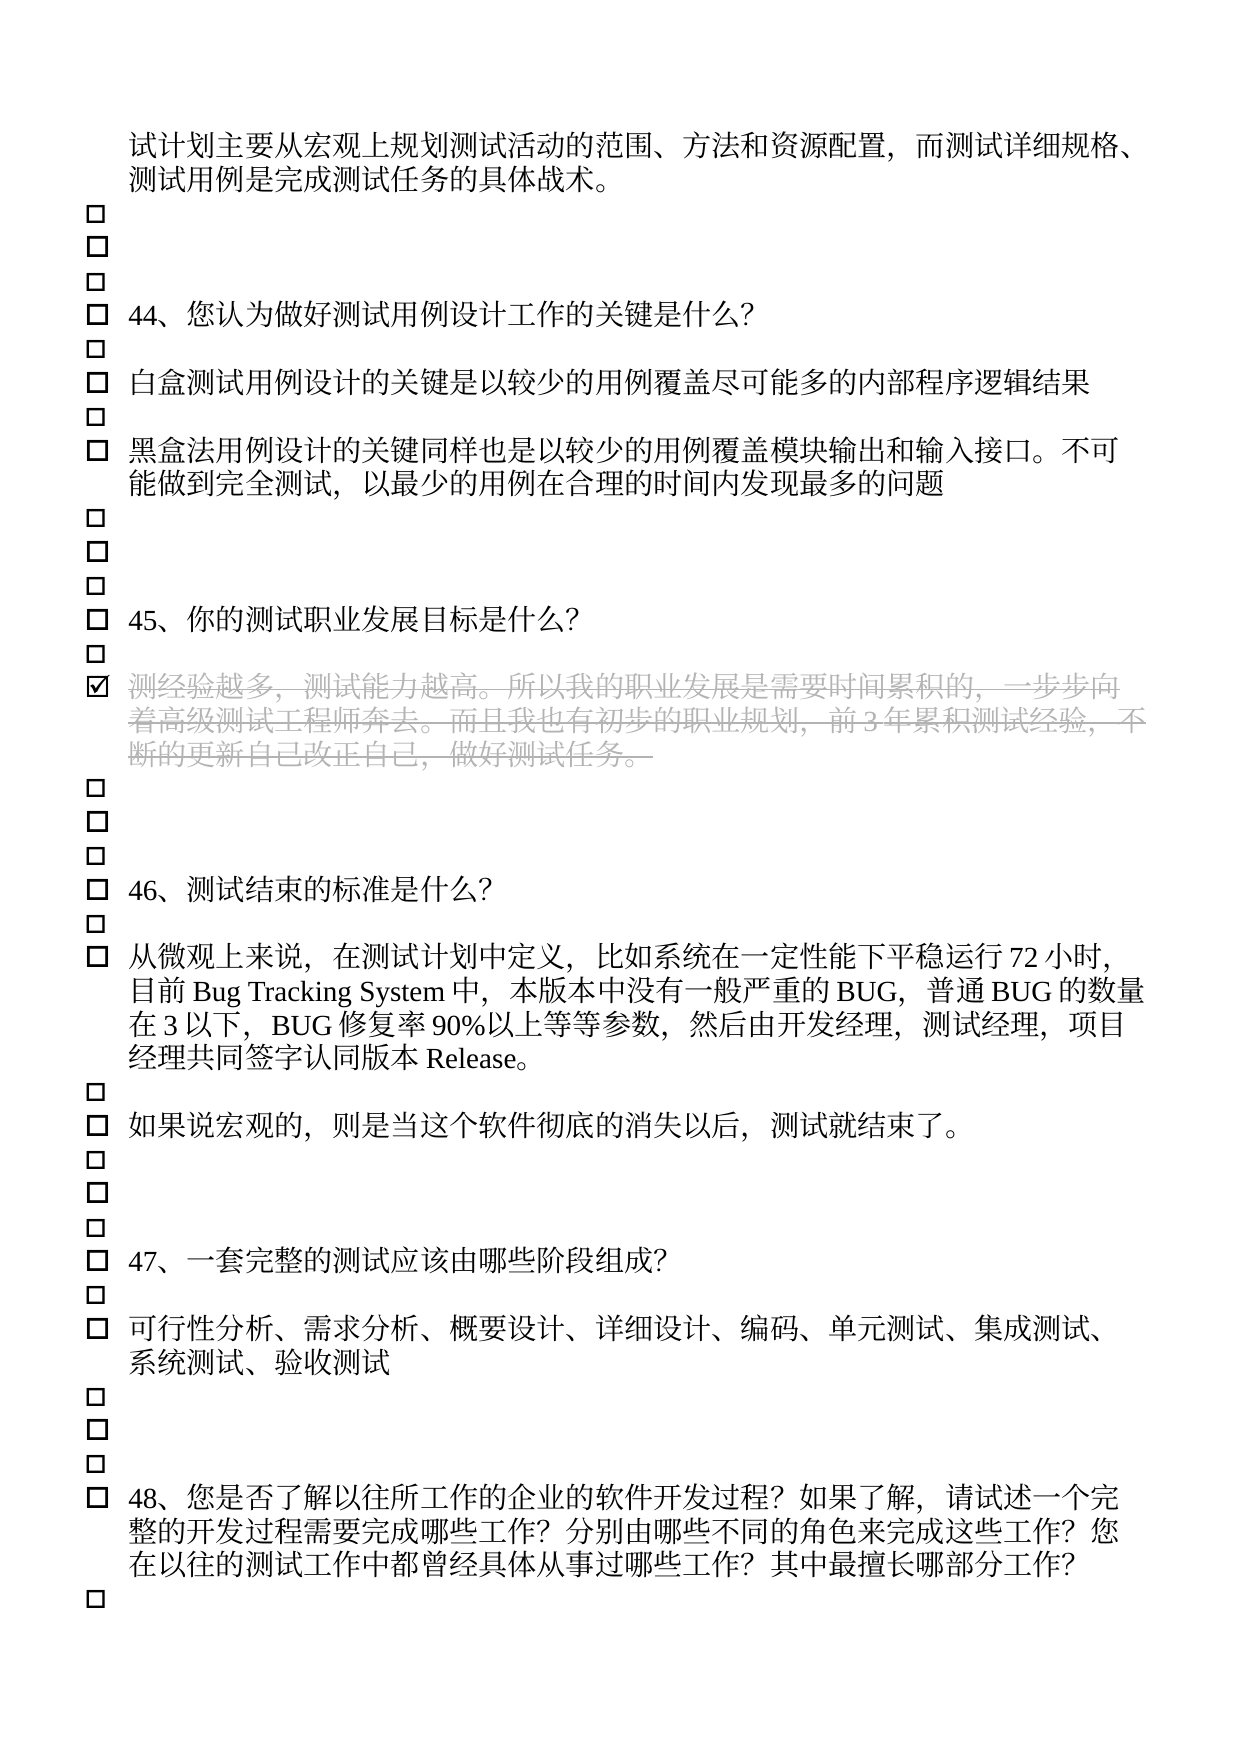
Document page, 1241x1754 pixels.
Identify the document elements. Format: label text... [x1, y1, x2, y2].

list 白盒测试用例设计的关键是以较少的用例覆盖尽可能多的内部程序逻辑结果 [84, 366, 1146, 400]
list 47、一套完整的测试应该由哪些阶段组成？ [84, 1244, 1146, 1278]
list 44、您认为做好测试用例设计工作的关键是什么？ [84, 298, 1146, 332]
list 48、您是否了解以往所工作的企业的软件开发过程？如果了解，请试述一个完整的开发过程需要完成哪些工作？分别由哪些不同的角色来完成这些工作？您在以往的测试工作中都曾经具体从事过哪些工作？其中最擅长哪部分工作？ [84, 1481, 1146, 1582]
list 如果说宏观的，则是当这个软件彻底的消失以后，测试就结束了。 [84, 1109, 1146, 1143]
list 46、测试结束的标准是什么？ [84, 873, 1146, 907]
list 测经验越多，测试能力越高。所以我的职业发展是需要时间累积的，一步步向着高级测试工程师奔去。而且我也有初步的职业规划，前3年累积测试经验，不断的更新自己改正自己，做好测试任务。 [84, 670, 1146, 771]
list 可行性分析、需求分析、概要设计、详细设计、编码、单元测试、集成测试、系统测试、验收测试 [84, 1312, 1146, 1379]
list 黑盒法用例设计的关键同样也是以较少的用例覆盖模块输出和输入接口。不可能做到完全测试，以最少的用例在合理的时间内发现最多的问题 [84, 434, 1146, 501]
list 45、你的测试职业发展目标是什么？ [84, 603, 1146, 636]
list 从微观上来说，在测试计划中定义，比如系统在一定性能下平稳运行72小时，目前Bug Tracking System中，本版本中没有一般严重的BUG，普通BUG的数量在3以下，BUG修复率90%以上等等参数，然后由开发经理，测试经理，项目经理共同签字认同版本Release。 [84, 941, 1146, 1075]
